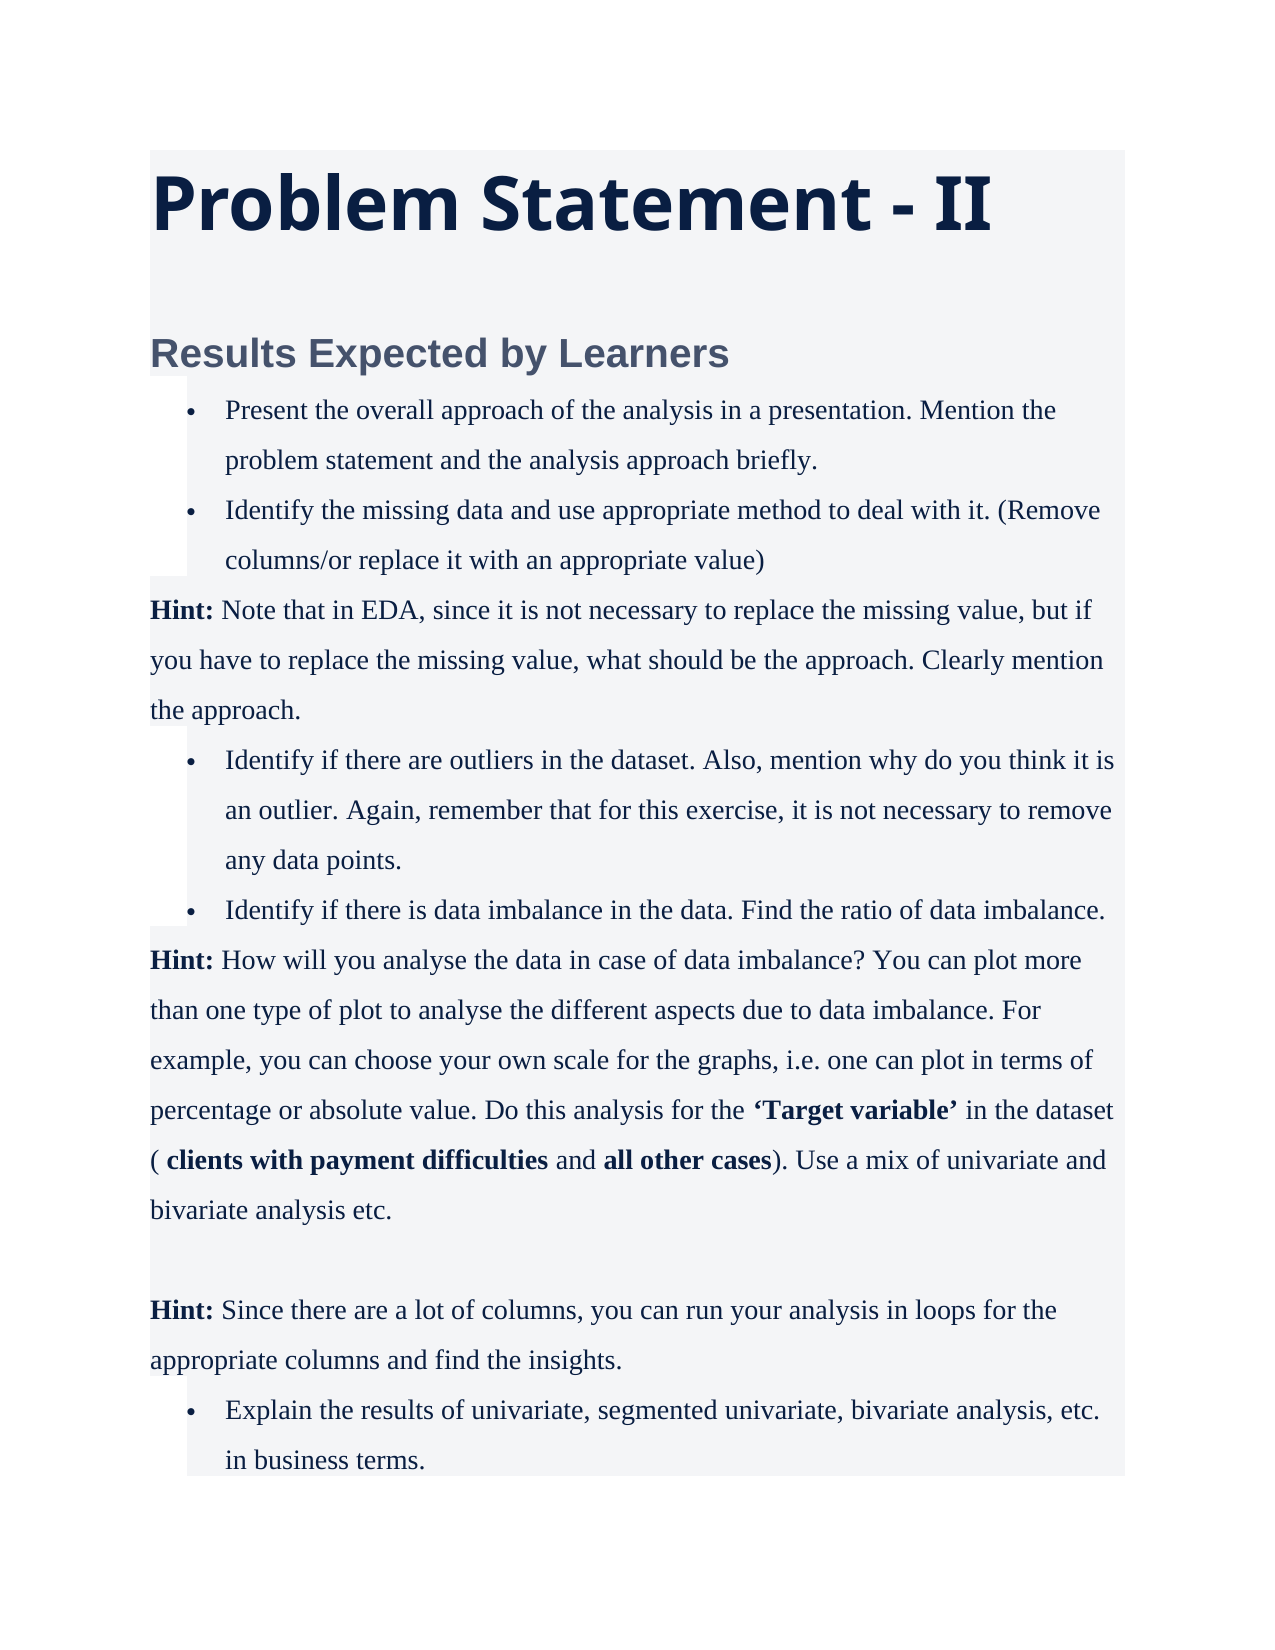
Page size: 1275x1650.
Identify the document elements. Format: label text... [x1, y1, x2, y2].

subtitle Results Expected by Learners [150, 326, 1125, 376]
text Hint: Since there are a lot of columns, you can run your analysis in loops for the appropriate columns and find the insights. [150, 1276, 1125, 1376]
list Explain the results of univariate, segmented univariate, bivariate analysis, etc. in business terms. [187, 1376, 1125, 1476]
list Identify if there are outliers in the dataset. Also, mention why do you think it is an outlier. Again, remember that for this exercise, it is not necessary to remove any data points. [187, 726, 1125, 876]
list Identify if there is data imbalance in the data. Find the ratio of data imbalance. [187, 876, 1125, 926]
list Identify the missing data and use appropriate method to deal with it. (Remove columns/or replace it with an appropriate value) [187, 476, 1125, 576]
text Hint: How will you analyse the data in case of data imbalance? You can plot more than one type of plot to analyse the different aspects due to data imbalance. For example, you can choose your own scale for the graphs, i.e. one can plot in terms of percentage or absolute value. Do this analysis for the ‘Target variable’ in the dataset ( clients with payment difficulties and all other cases). Use a mix of univariate and bivariate analysis etc. [150, 926, 1125, 1226]
subtitle Problem Statement - II [150, 150, 1125, 252]
list Present the overall approach of the analysis in a presentation. Mention the problem statement and the analysis approach briefly. [187, 376, 1125, 476]
text Hint: Note that in EDA, since it is not necessary to replace the missing value, but if you have to replace the missing value, what should be the approach. Clearly mention the approach. [150, 576, 1125, 726]
